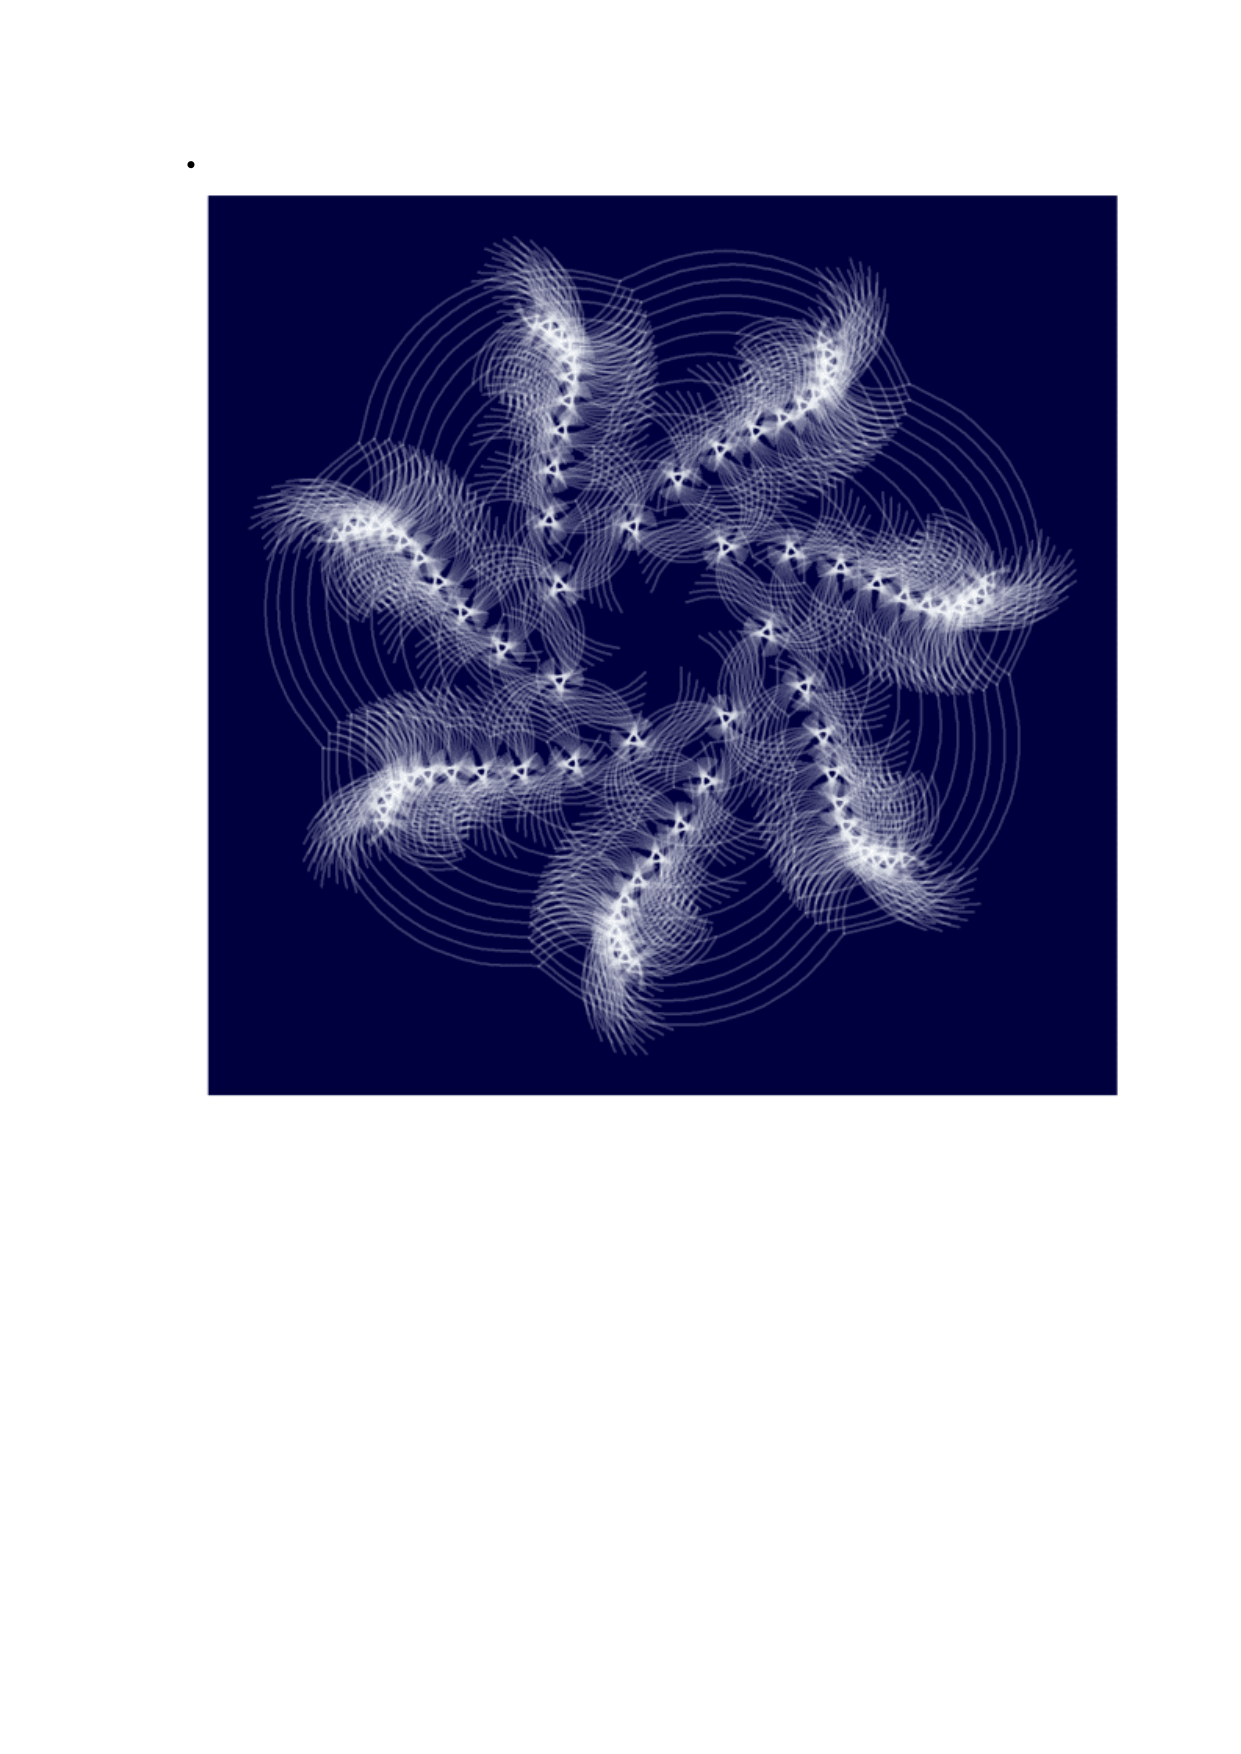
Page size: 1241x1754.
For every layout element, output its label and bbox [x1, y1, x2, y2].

picture [187, 178, 1132, 1122]
